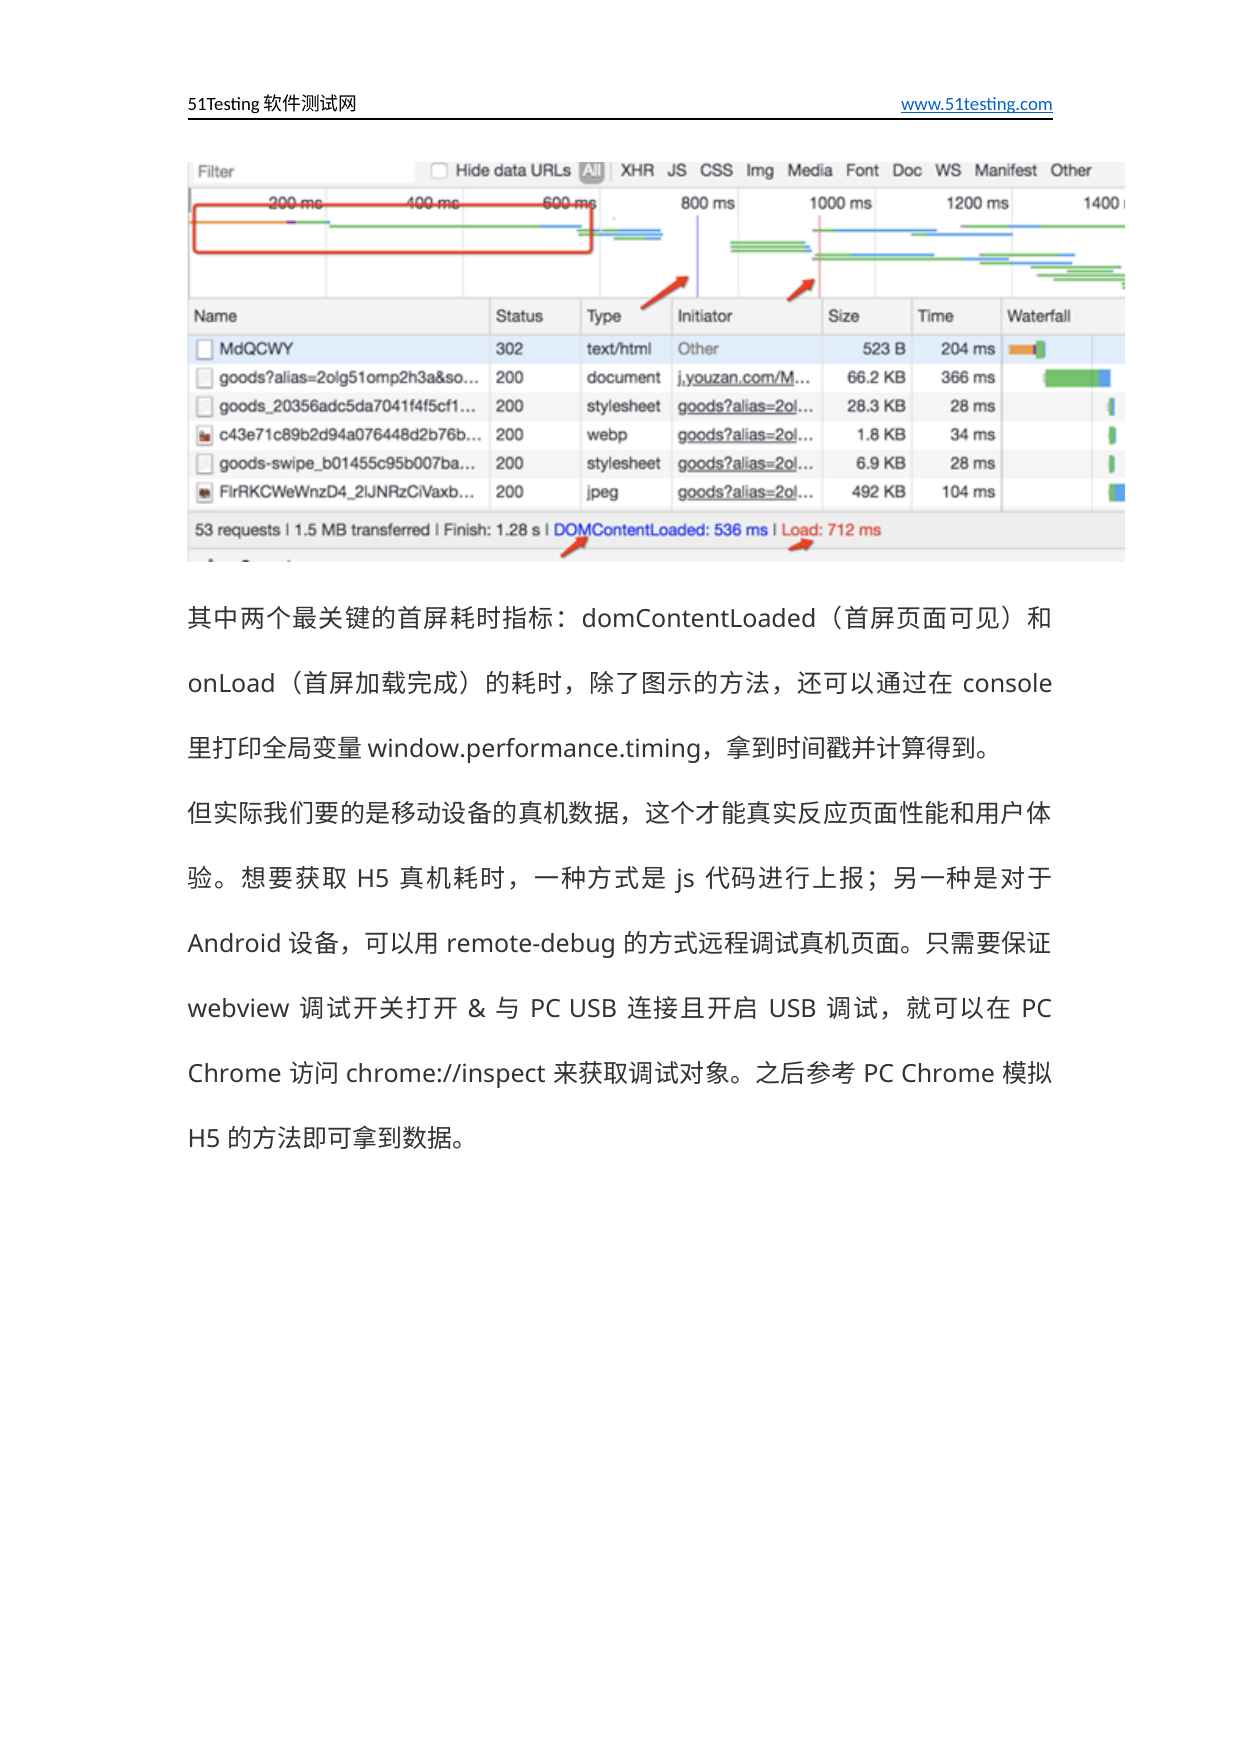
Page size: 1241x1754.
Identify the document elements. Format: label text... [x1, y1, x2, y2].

picture [187, 162, 1125, 562]
text 但实际我们要的是移动设备的真机数据，这个才能真实反应页面性能和用户体验。想要获取 H5 真机耗时，一种方式是 js 代码进行上报；另一种是对于 Android 设备，可以用 remote-debug 的方式远程调试真机页面。只需要保证 webview 调试开关打开 & 与 PC USB 连接且开启 USB 调试，就可以在 PC Chrome 访问 chrome://inspect 来获取调试对象。之后参考 PC Chrome 模拟 H5 的方法即可拿到数据。 [187, 779, 1053, 1169]
text 其中两个最关键的首屏耗时指标：domContentLoaded（首屏页面可见）和onLoad（首屏加载完成）的耗时，除了图示的方法，还可以通过在 console 里打印全局变量window.performance.timing，拿到时间戳并计算得到。 [187, 584, 1053, 779]
